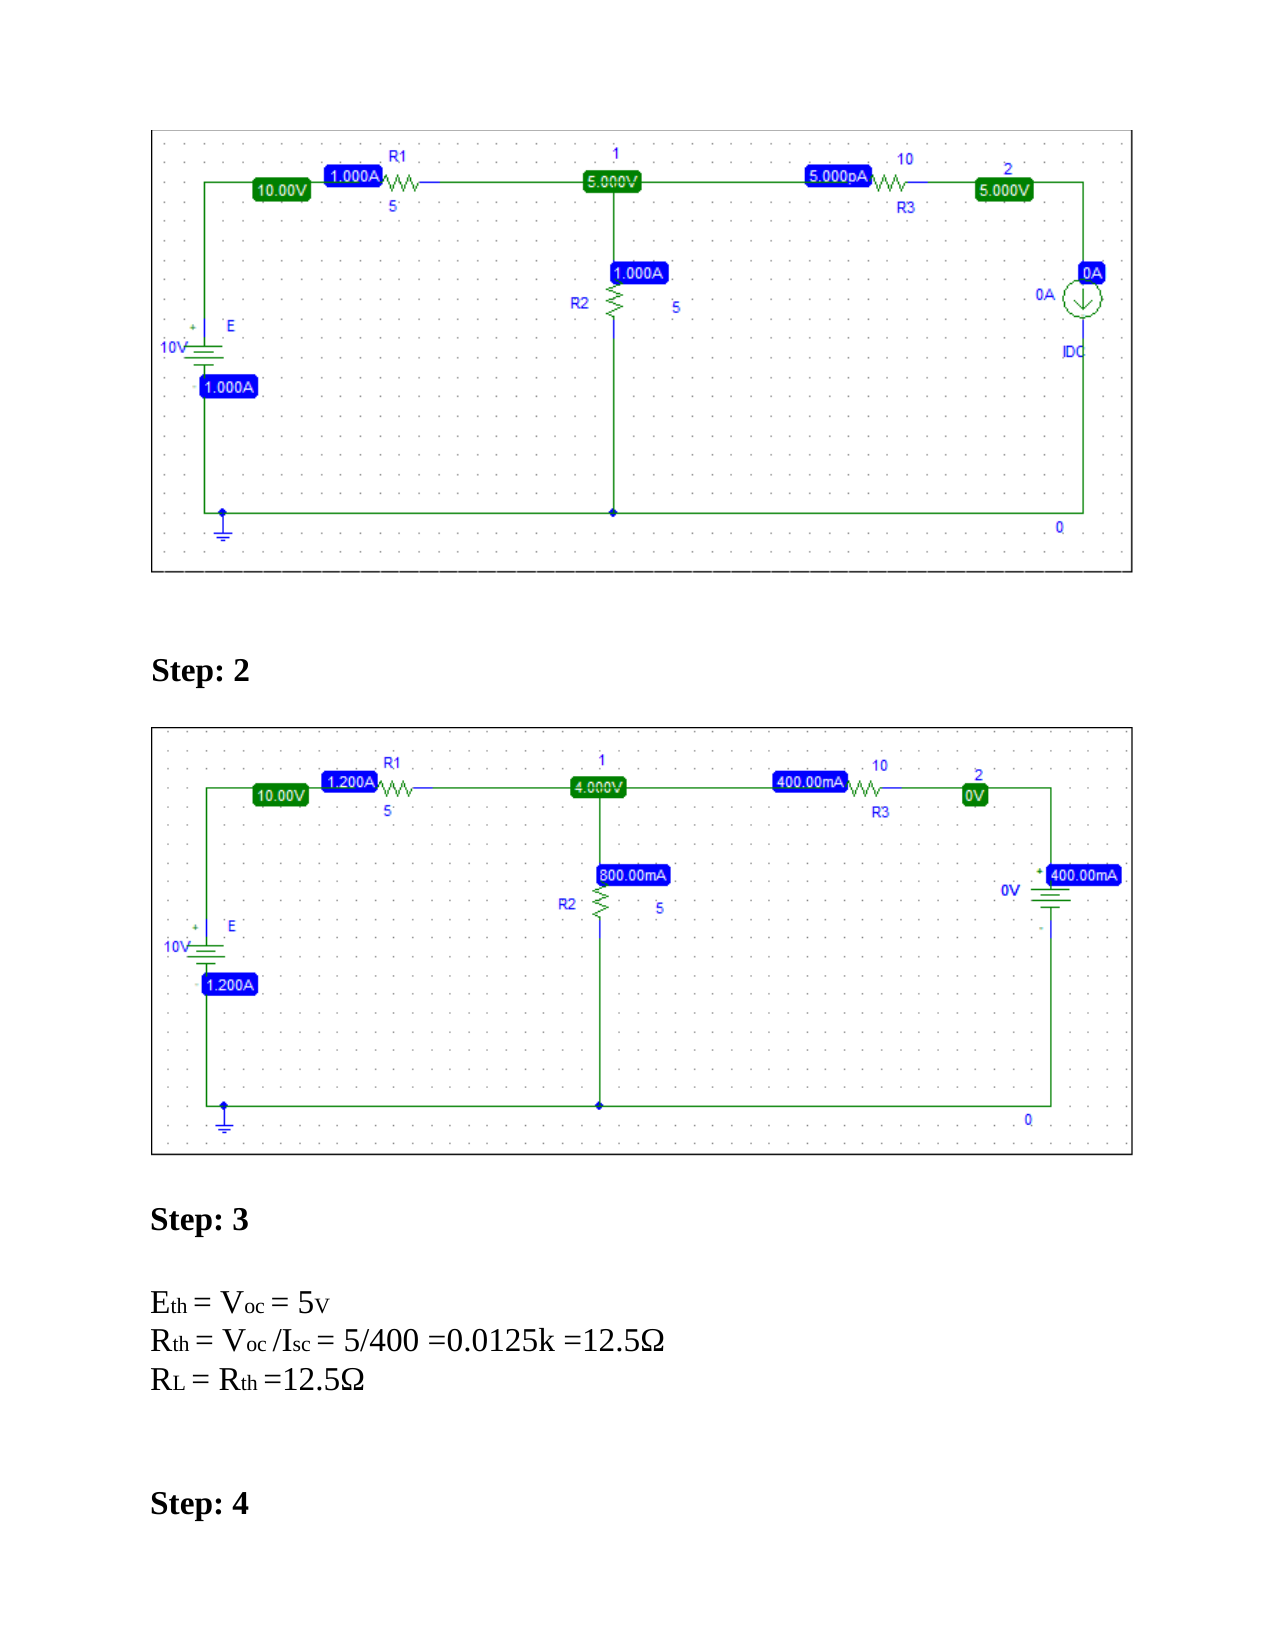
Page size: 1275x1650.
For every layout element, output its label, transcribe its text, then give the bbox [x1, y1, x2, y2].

text Step: 3 [150, 1199, 1153, 1238]
text Step: 2 [150, 650, 1153, 688]
text Eth = Voc = 5V [150, 1282, 1153, 1321]
text Rth = Voc /Isc = 5/400 =0.0125k =12.5Ω [150, 1321, 1153, 1359]
text RL = Rth =12.5Ω [150, 1359, 1153, 1397]
text Step: 4 [150, 1483, 1153, 1521]
